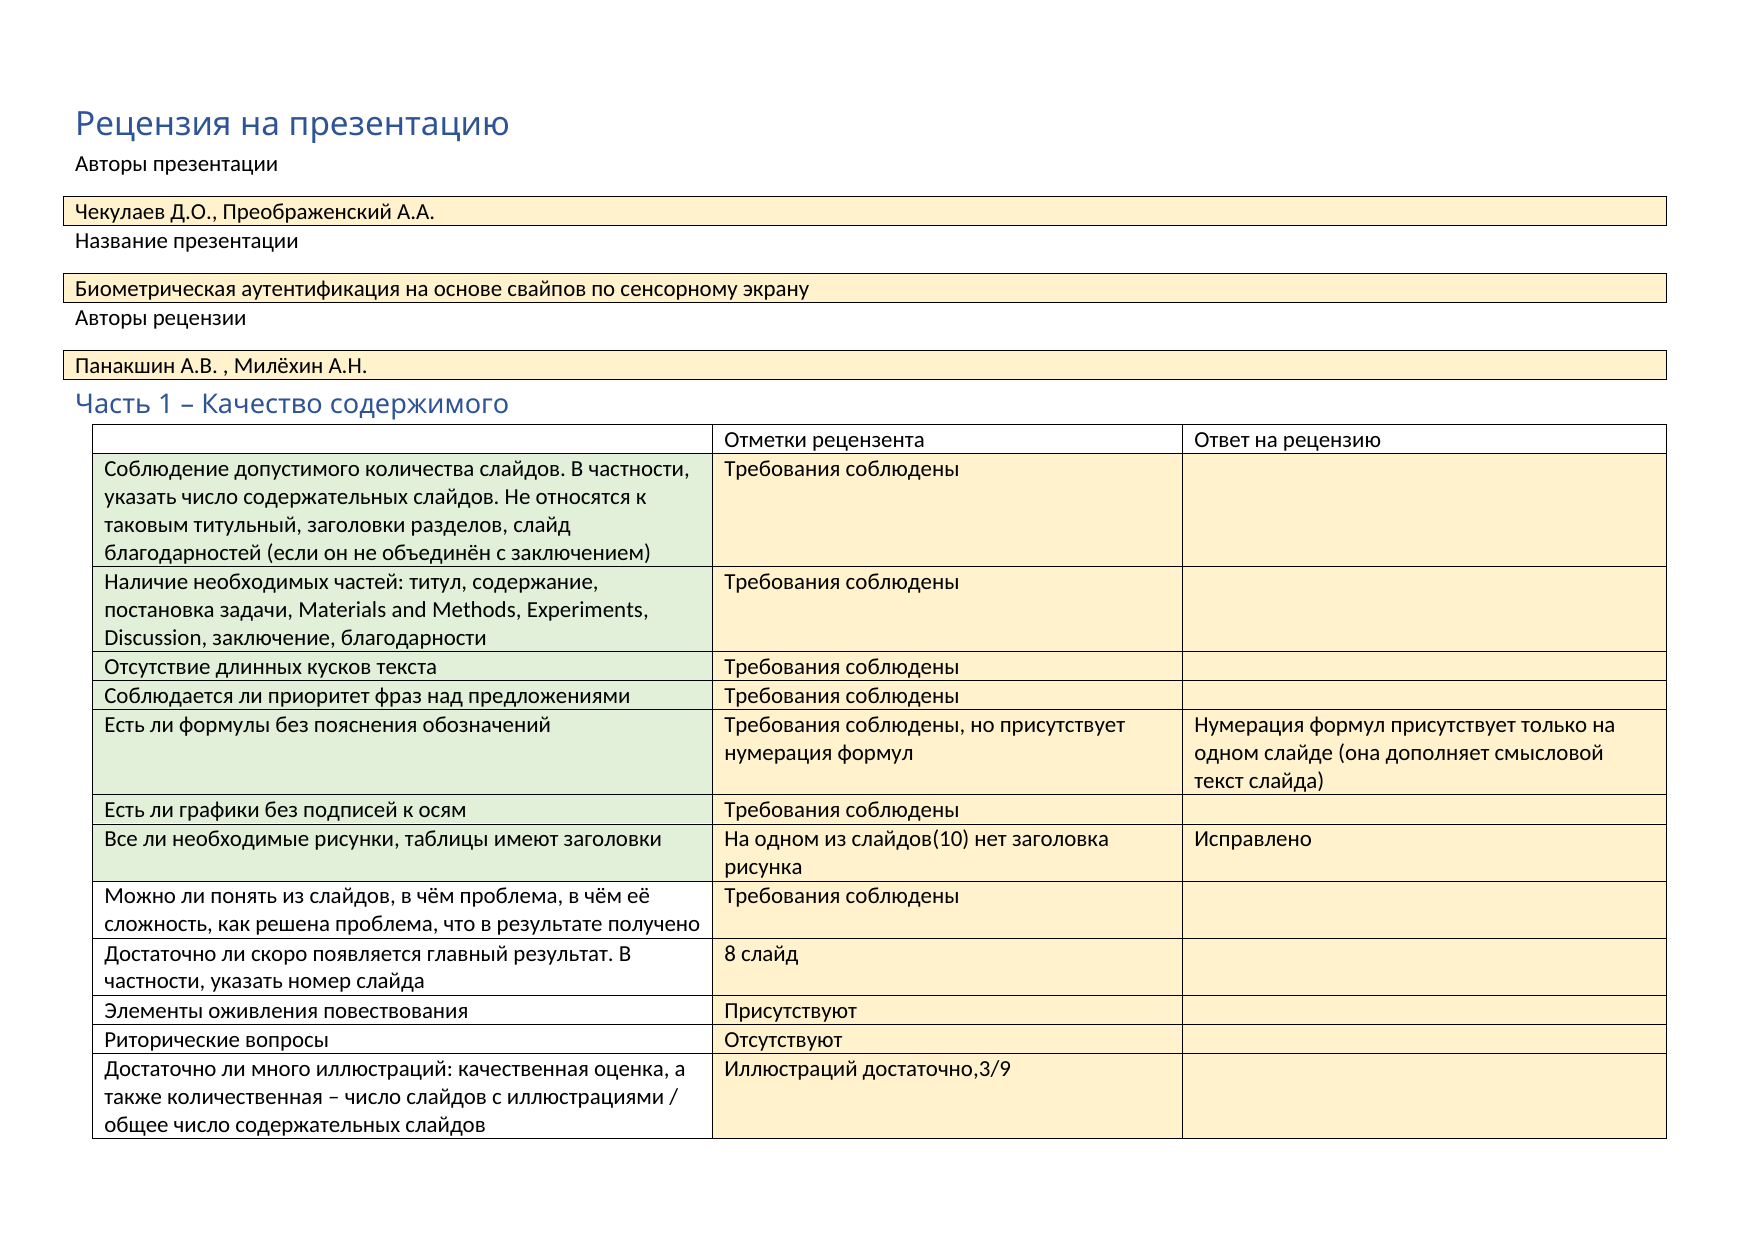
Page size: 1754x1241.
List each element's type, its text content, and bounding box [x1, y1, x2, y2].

table_cell [1183, 454, 1666, 566]
table_cell Требования соблюдены [713, 795, 1182, 823]
table_cell Требования соблюдены [713, 652, 1182, 680]
table_cell [1183, 567, 1666, 651]
table_cell Требования соблюдены [713, 567, 1182, 651]
table_cell Достаточно ли скоро появляется главный результат. В частности, указать номер слайда [93, 939, 712, 995]
table_header Панакшин А.В. , Милёхин А.Н. [64, 351, 1666, 379]
table_cell 8 слайд [713, 939, 1182, 995]
table_header [93, 425, 712, 453]
table_header Чекулаев Д.О., Преображенский А.А. [64, 197, 1666, 225]
table_cell [1183, 1054, 1666, 1138]
table_cell Присутствуют [713, 996, 1182, 1024]
table_cell [1183, 652, 1666, 680]
table_cell На одном из слайдов(10) нет заголовка рисунка [713, 825, 1182, 881]
table_cell [1183, 1025, 1666, 1053]
table_cell Отсутствуют [713, 1025, 1182, 1053]
table_cell Иллюстраций достаточно,3/9 [713, 1054, 1182, 1138]
table_cell Все ли необходимые рисунки, таблицы имеют заголовки [93, 825, 712, 881]
table_cell Исправлено [1183, 825, 1666, 881]
table_cell Соблюдается ли приоритет фраз над предложениями [93, 681, 712, 709]
table_cell Можно ли понять из слайдов, в чём проблема, в чём её сложность, как решена проблема, что в результате получено [93, 882, 712, 938]
table_cell Есть ли графики без подписей к осям [93, 795, 712, 823]
text Авторы презентации [75, 149, 1679, 177]
table_cell [1183, 939, 1666, 995]
table_cell Требования соблюдены [713, 681, 1182, 709]
table_cell Требования соблюдены [713, 454, 1182, 566]
table_header Отметки рецензента [713, 425, 1182, 453]
table_cell Отсутствие длинных кусков текста [93, 652, 712, 680]
text Название презентации [75, 226, 1679, 254]
table_cell [1183, 795, 1666, 823]
table_cell Требования соблюдены, но присутствует нумерация формул [713, 710, 1182, 794]
table_cell Наличие необходимых частей: титул, содержание, постановка задачи, Materials and Methods, Experiments, Discussion, заключение, благодарности [93, 567, 712, 651]
table_cell Риторические вопросы [93, 1025, 712, 1053]
table_header Ответ на рецензию [1183, 425, 1666, 453]
table_cell Требования соблюдены [713, 882, 1182, 938]
table_cell [1183, 882, 1666, 938]
table_cell Элементы оживления повествования [93, 996, 712, 1024]
text Авторы рецензии [75, 303, 1679, 331]
table_cell Есть ли формулы без пояснения обозначений [93, 710, 712, 794]
subtitle Часть 1 – Качество содержимого [75, 384, 1679, 421]
table_cell Соблюдение допустимого количества слайдов. В частности, указать число содержательных слайдов. Не относятся к таковым титульный, заголовки разделов, слайд благодарностей (если он не объединён с заключением) [93, 454, 712, 566]
table_cell [1183, 681, 1666, 709]
subtitle Рецензия на презентацию [75, 100, 1679, 145]
table_cell Нумерация формул присутствует только на одном слайде (она дополняет смысловой текст слайда) [1183, 710, 1666, 794]
table_header Биометрическая аутентификация на основе свайпов по сенсорному экрану [64, 274, 1666, 302]
table_cell Достаточно ли много иллюстраций: качественная оценка, а также количественная – число слайдов с иллюстрациями / общее число содержательных слайдов [93, 1054, 712, 1138]
table_cell [1183, 996, 1666, 1024]
